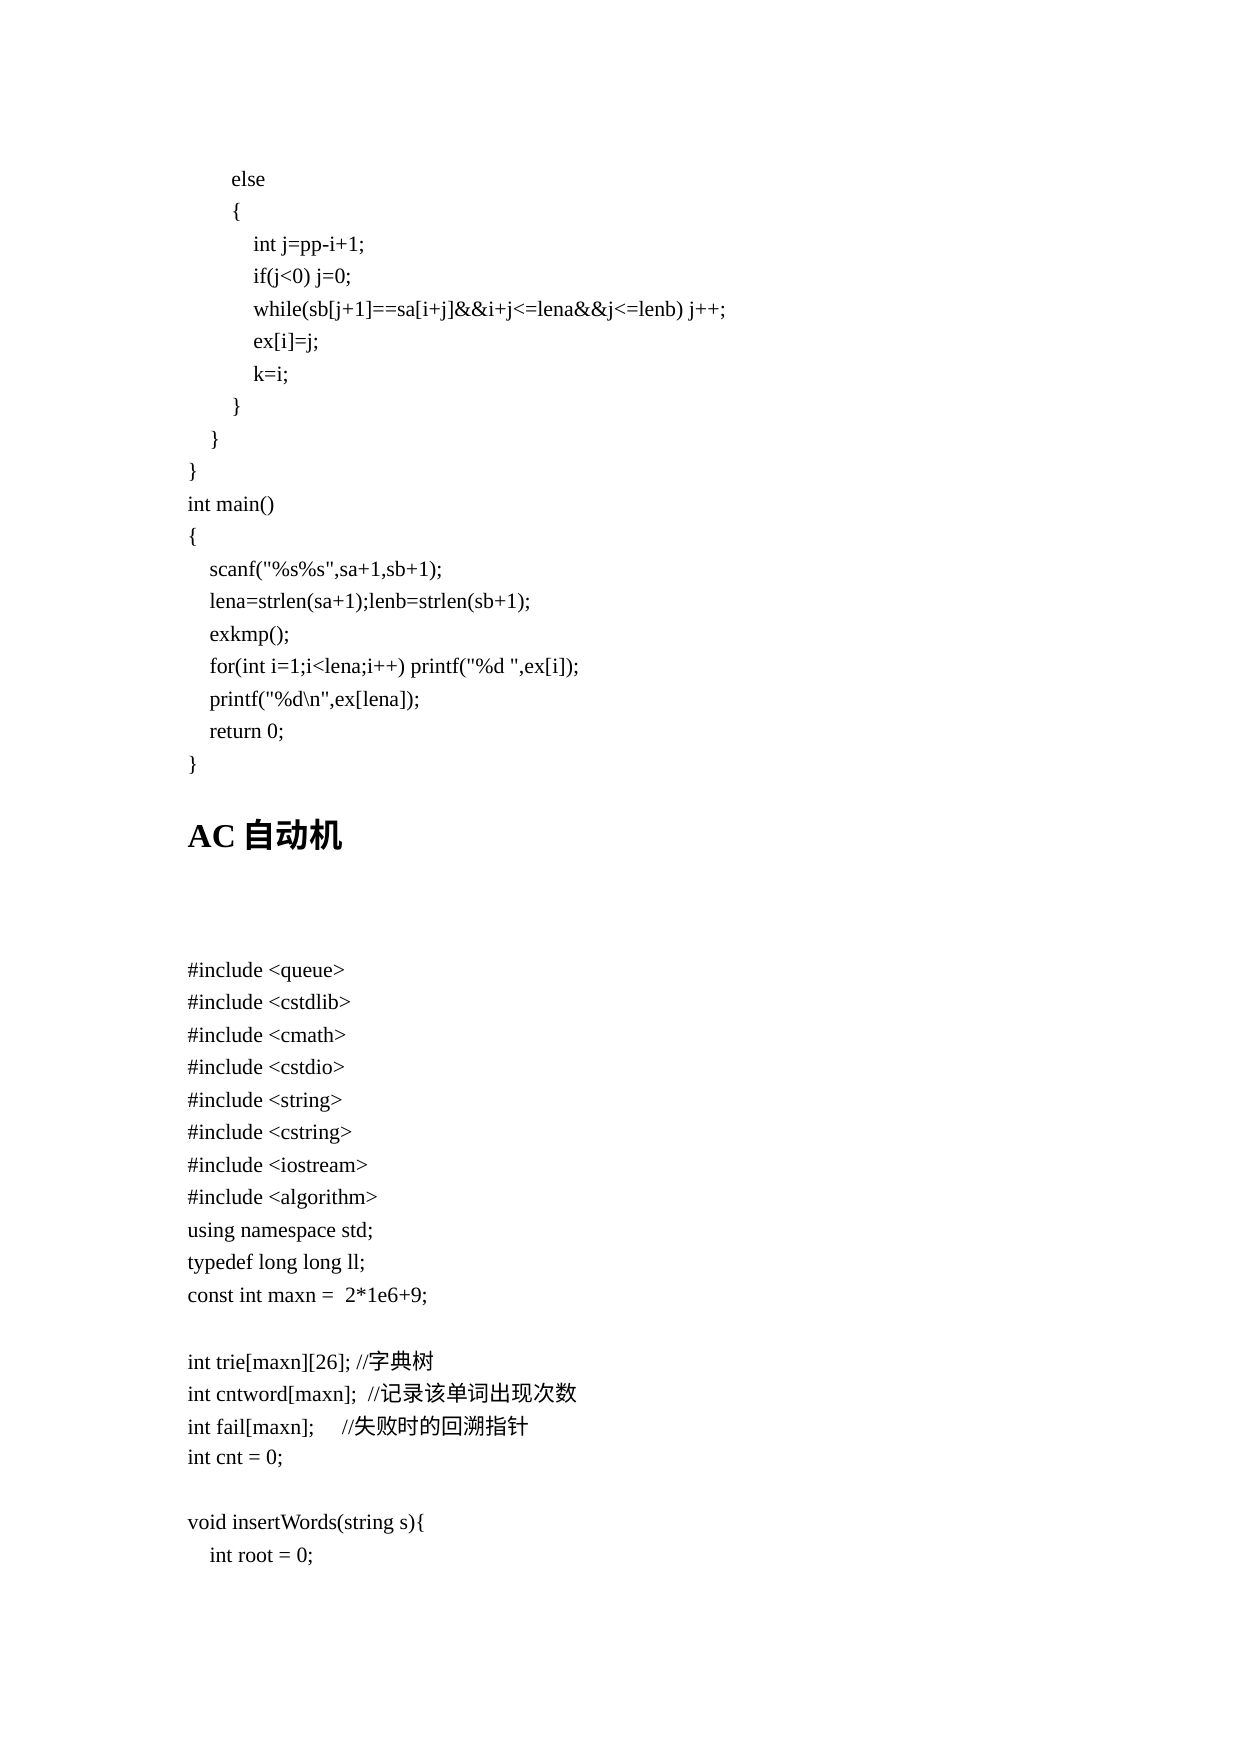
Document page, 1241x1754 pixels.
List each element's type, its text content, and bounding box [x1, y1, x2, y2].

text return 0; [187, 714, 1053, 747]
text printf("%d\n",ex[lena]); [187, 682, 1053, 714]
text #include <cstdio> [187, 1051, 1053, 1083]
text { [187, 194, 1053, 227]
text using namespace std; [187, 1213, 1053, 1246]
text int cntword[maxn]; //记录该单词出现次数 [187, 1376, 1053, 1408]
text { [187, 519, 1053, 552]
text int root = 0; [187, 1538, 1053, 1571]
text #include <queue> [187, 953, 1053, 986]
text void insertWords(string s){ [187, 1506, 1053, 1538]
text #include <iostream> [187, 1148, 1053, 1181]
text k=i; [187, 357, 1053, 389]
text int fail[maxn]; //失败时的回溯指针 [187, 1408, 1053, 1441]
text int main() [187, 487, 1053, 519]
text } [187, 422, 1053, 454]
text exkmp(); [187, 617, 1053, 649]
text while(sb[j+1]==sa[i+j]&&i+j<=lena&&j<=lenb) j++; [187, 292, 1053, 324]
text lena=strlen(sa+1);lenb=strlen(sb+1); [187, 584, 1053, 617]
text for(int i=1;i<lena;i++) printf("%d ",ex[i]); [187, 649, 1053, 682]
text int j=pp-i+1; [187, 227, 1053, 259]
text scanf("%s%s",sa+1,sb+1); [187, 552, 1053, 584]
text } [187, 747, 1053, 779]
text #include <string> [187, 1083, 1053, 1116]
text #include <cstring> [187, 1116, 1053, 1148]
text else [187, 162, 1053, 194]
text const int maxn = 2*1e6+9; [187, 1278, 1053, 1311]
text } [187, 454, 1053, 487]
subtitle AC自动机 [187, 802, 1053, 867]
text if(j<0) j=0; [187, 259, 1053, 292]
text typedef long long ll; [187, 1246, 1053, 1278]
text #include <cstdlib> [187, 986, 1053, 1018]
text ex[i]=j; [187, 324, 1053, 357]
text #include <cmath> [187, 1018, 1053, 1051]
text #include <algorithm> [187, 1181, 1053, 1213]
text int cnt = 0; [187, 1441, 1053, 1473]
text } [187, 389, 1053, 422]
text int trie[maxn][26]; //字典树 [187, 1343, 1053, 1376]
